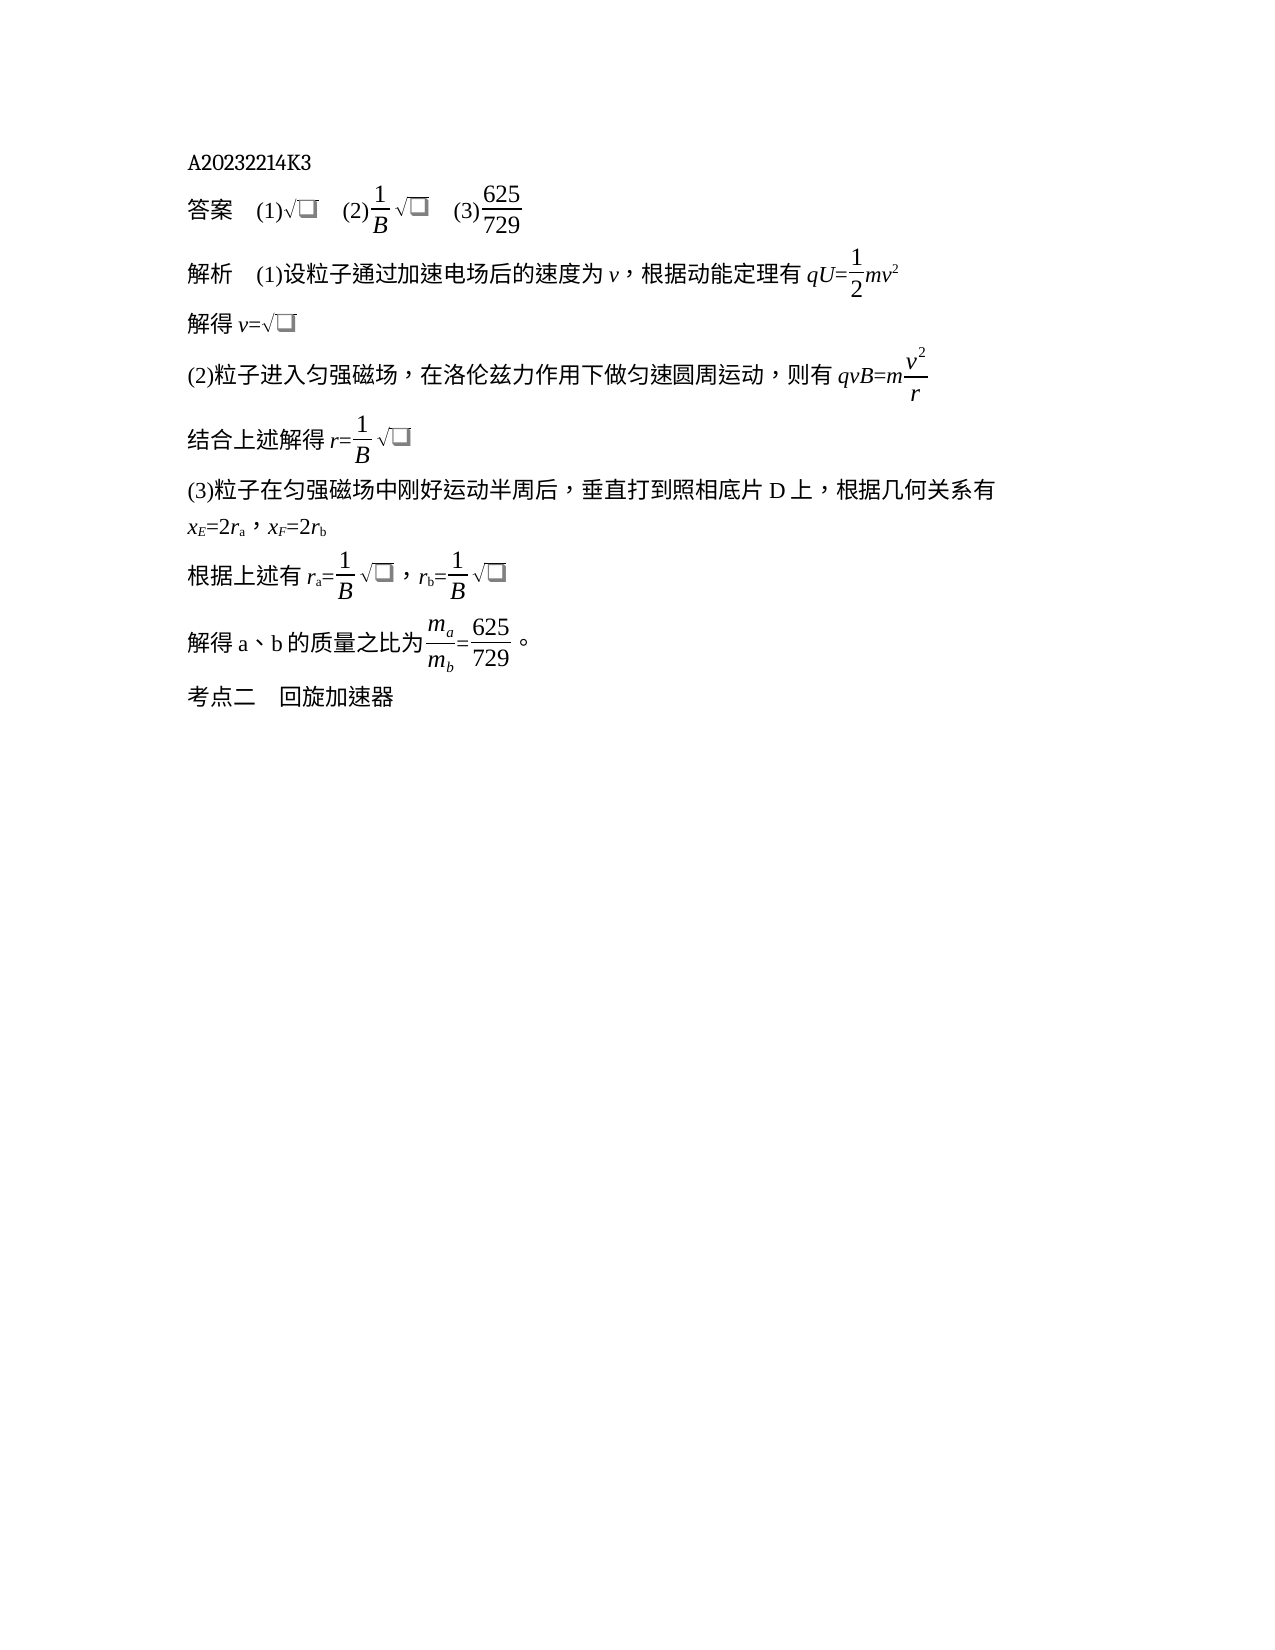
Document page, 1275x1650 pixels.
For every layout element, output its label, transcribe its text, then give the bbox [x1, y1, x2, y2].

text xE=2ra，xF=2rb [187, 510, 1087, 541]
text 结合上述解得r= [187, 411, 1087, 469]
text 解得v= [187, 307, 1087, 339]
text (3)粒子在匀强磁场中刚好运动半周后，垂直打到照相底片D上，根据几何关系有 [187, 474, 1087, 506]
text (2)粒子进入匀强磁场，在洛伦兹力作用下做匀速圆周运动，则有qvB=m [187, 343, 1087, 406]
text 根据上述有ra=，rb= [187, 546, 1087, 605]
text 解析 (1)设粒子通过加速电场后的速度为v，根据动能定理有qU=mv2 [187, 244, 1087, 303]
text 解得a、b的质量之比为=。 [187, 610, 1087, 676]
text 答案 (1) (2) (3) [187, 180, 1087, 239]
text A20232214K3 [187, 150, 1087, 176]
text 考点二 回旋加速器 [187, 681, 1087, 712]
